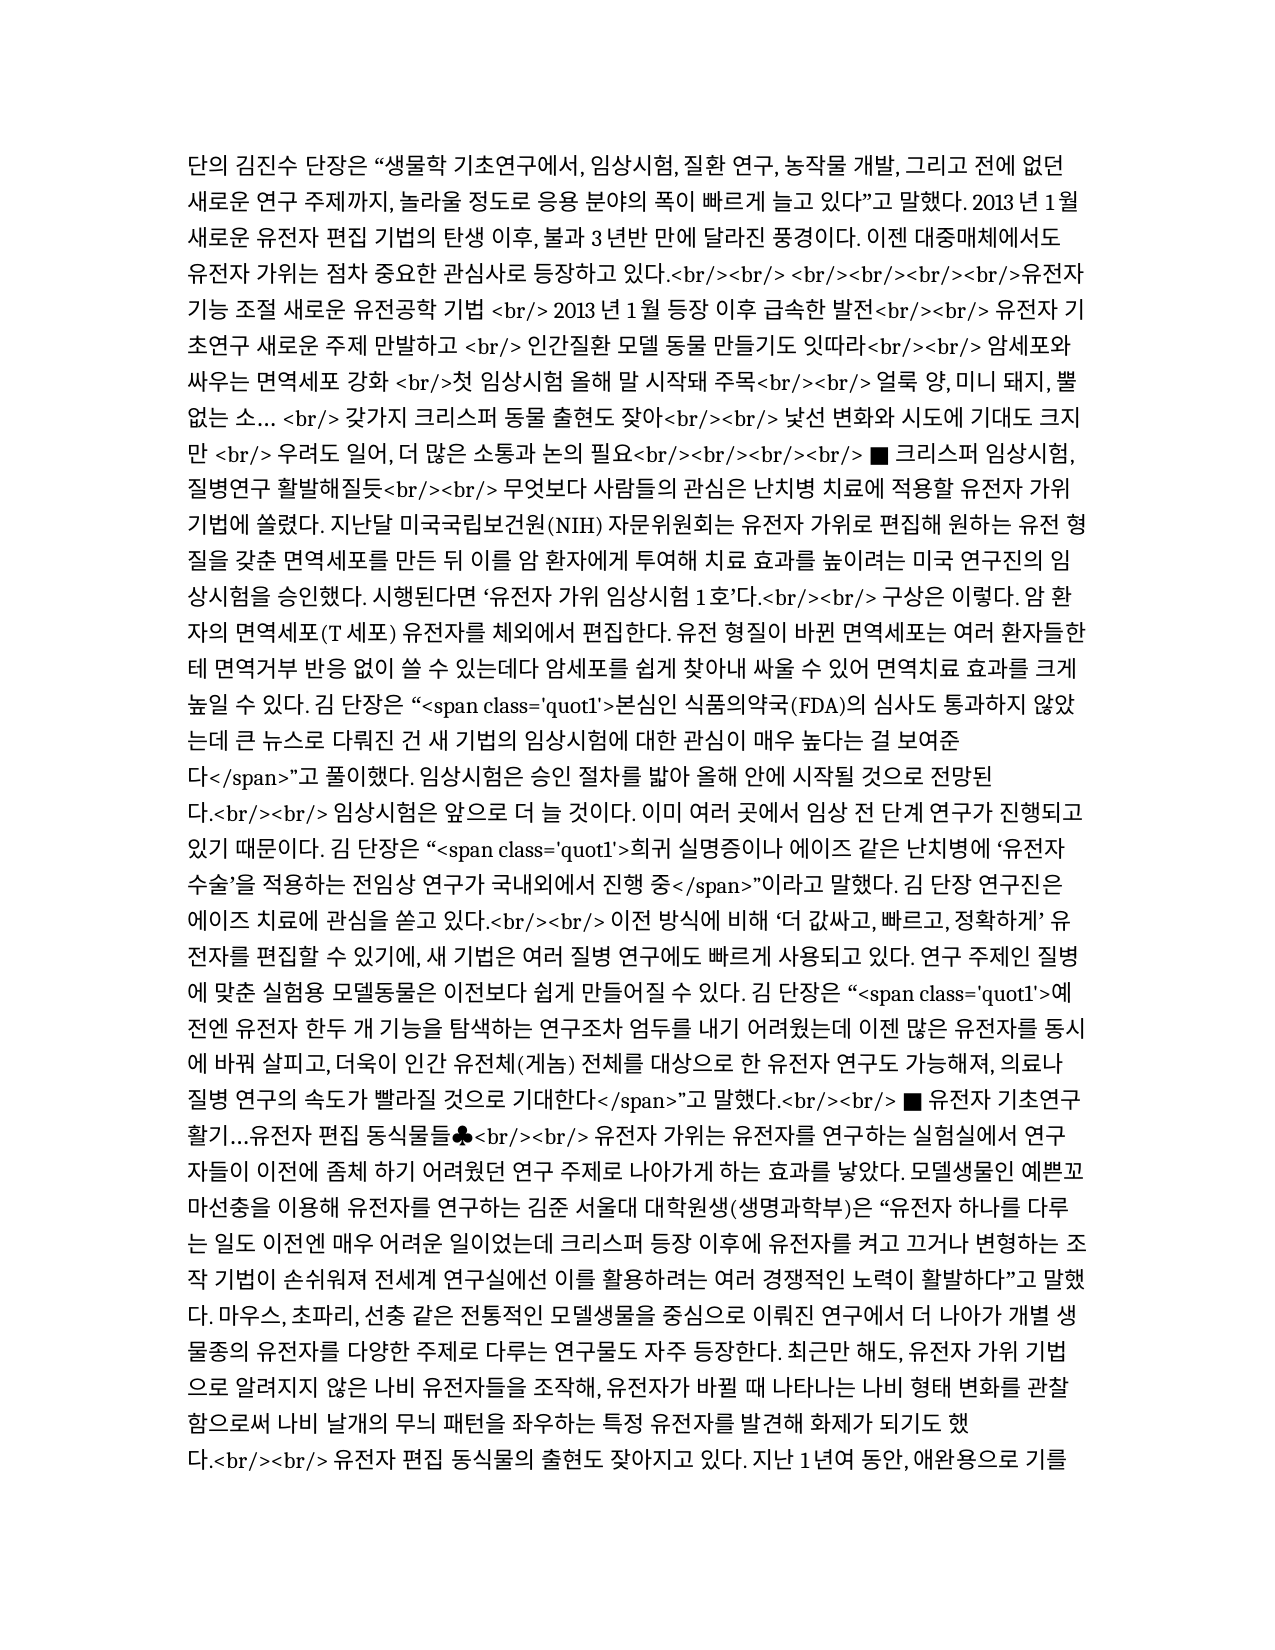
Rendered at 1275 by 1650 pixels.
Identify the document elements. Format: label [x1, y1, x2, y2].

text [187, 150, 1087, 1475]
